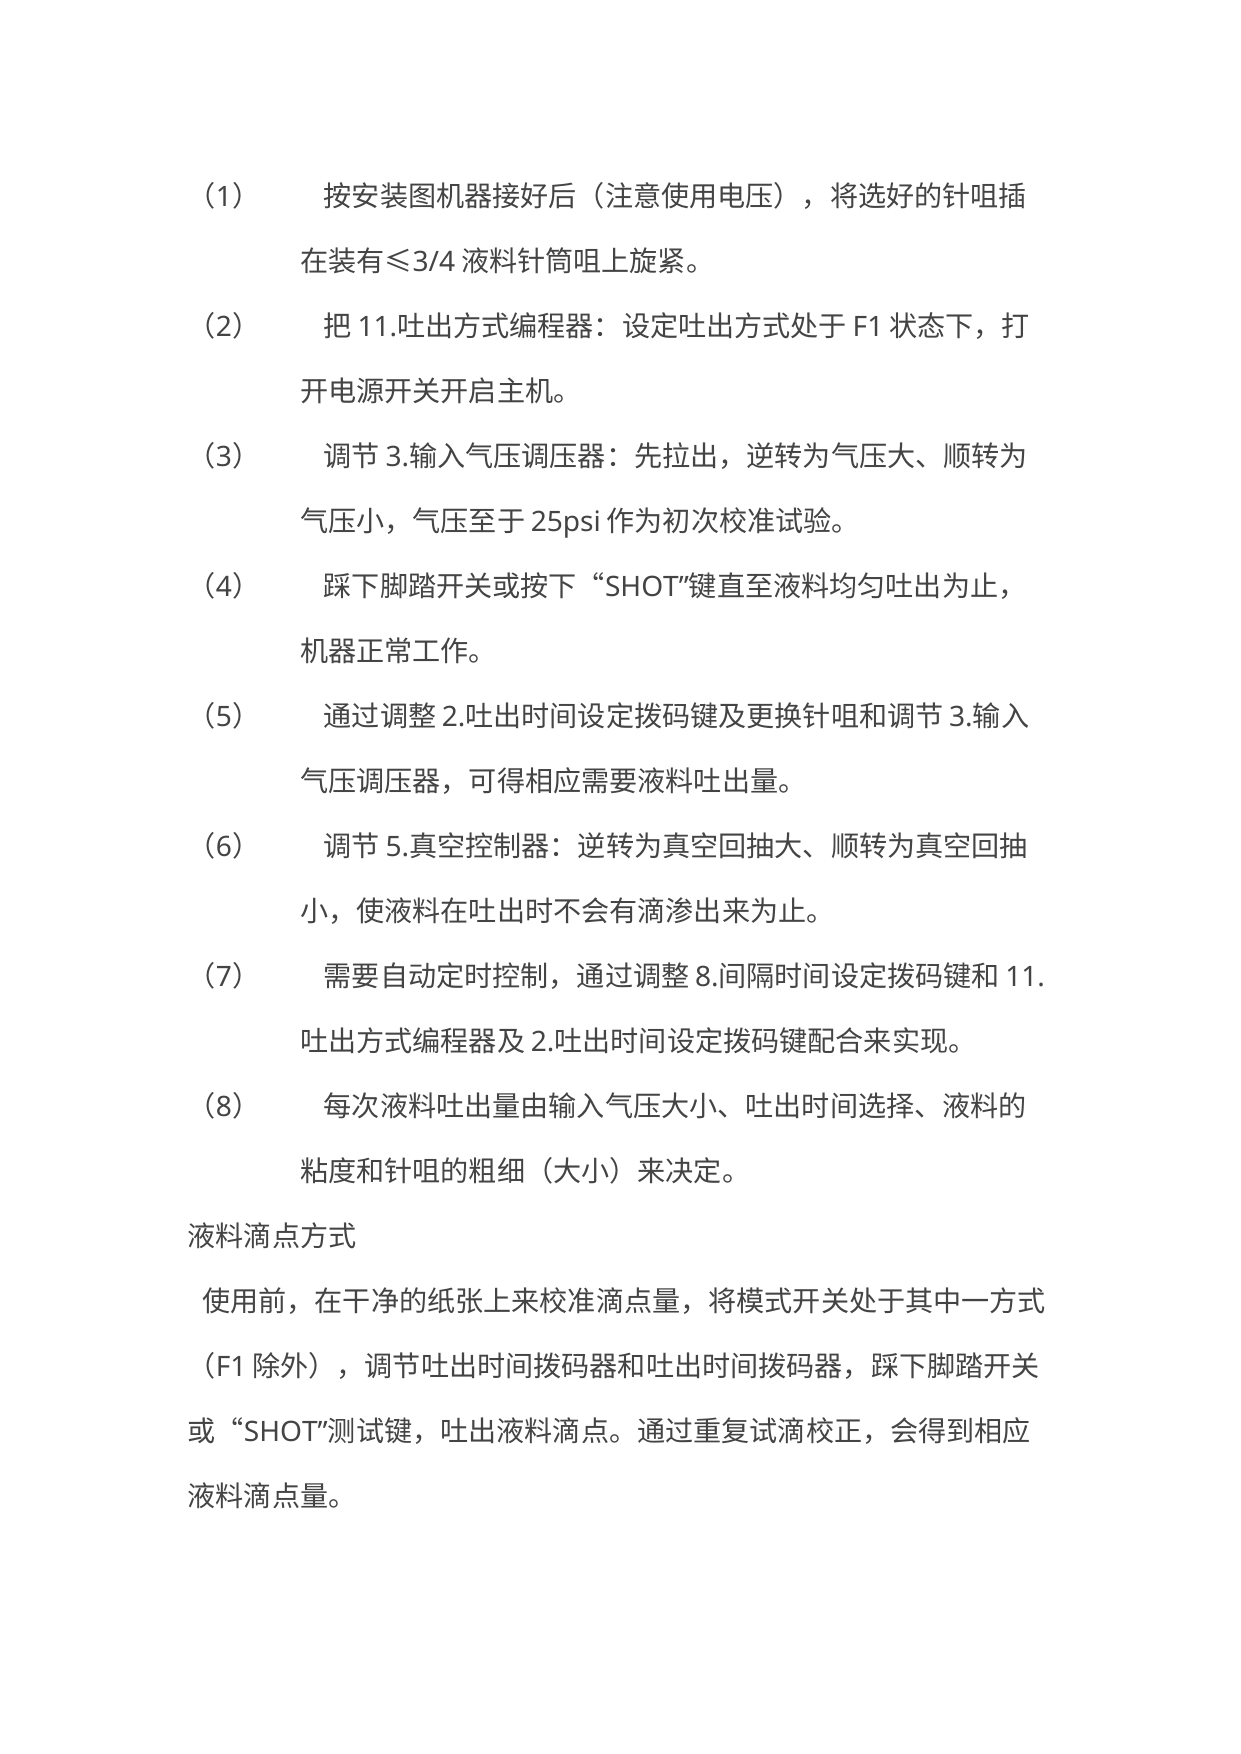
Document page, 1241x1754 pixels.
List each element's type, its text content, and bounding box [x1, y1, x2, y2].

text （4） 踩下脚踏开关或按下“SHOT”键直至液料均匀吐出为止，机器正常工作。 [187, 552, 1053, 682]
text （1） 按安装图机器接好后（注意使用电压），将选好的针咀插在装有≤3/4液料针筒咀上旋紧。 [187, 162, 1053, 292]
text （6） 调节5.真空控制器：逆转为真空回抽大、顺转为真空回抽小，使液料在吐出时不会有滴渗出来为止。 [187, 812, 1053, 942]
text （8） 每次液料吐出量由输入气压大小、吐出时间选择、液料的粘度和针咀的粗细（大小）来决定。 [187, 1072, 1053, 1202]
text （5） 通过调整2.吐出时间设定拨码键及更换针咀和调节3.输入气压调压器，可得相应需要液料吐出量。 [187, 682, 1053, 812]
text 使用前，在干净的纸张上来校准滴点量，将模式开关处于其中一方式（F1除外），调节吐出时间拨码器和吐出时间拨码器，踩下脚踏开关或“SHOT”测试键，吐出液料滴点。通过重复试滴校正，会得到相应液料滴点量。 [187, 1267, 1053, 1527]
text 液料滴点方式 [187, 1202, 1053, 1267]
text （3） 调节3.输入气压调压器：先拉出，逆转为气压大、顺转为气压小，气压至于25psi作为初次校准试验。 [187, 422, 1053, 552]
text （7） 需要自动定时控制，通过调整8.间隔时间设定拨码键和11.吐出方式编程器及2.吐出时间设定拨码键配合来实现。 [187, 942, 1053, 1072]
text （2） 把11.吐出方式编程器：设定吐出方式处于F1状态下，打开电源开关开启主机。 [187, 292, 1053, 422]
